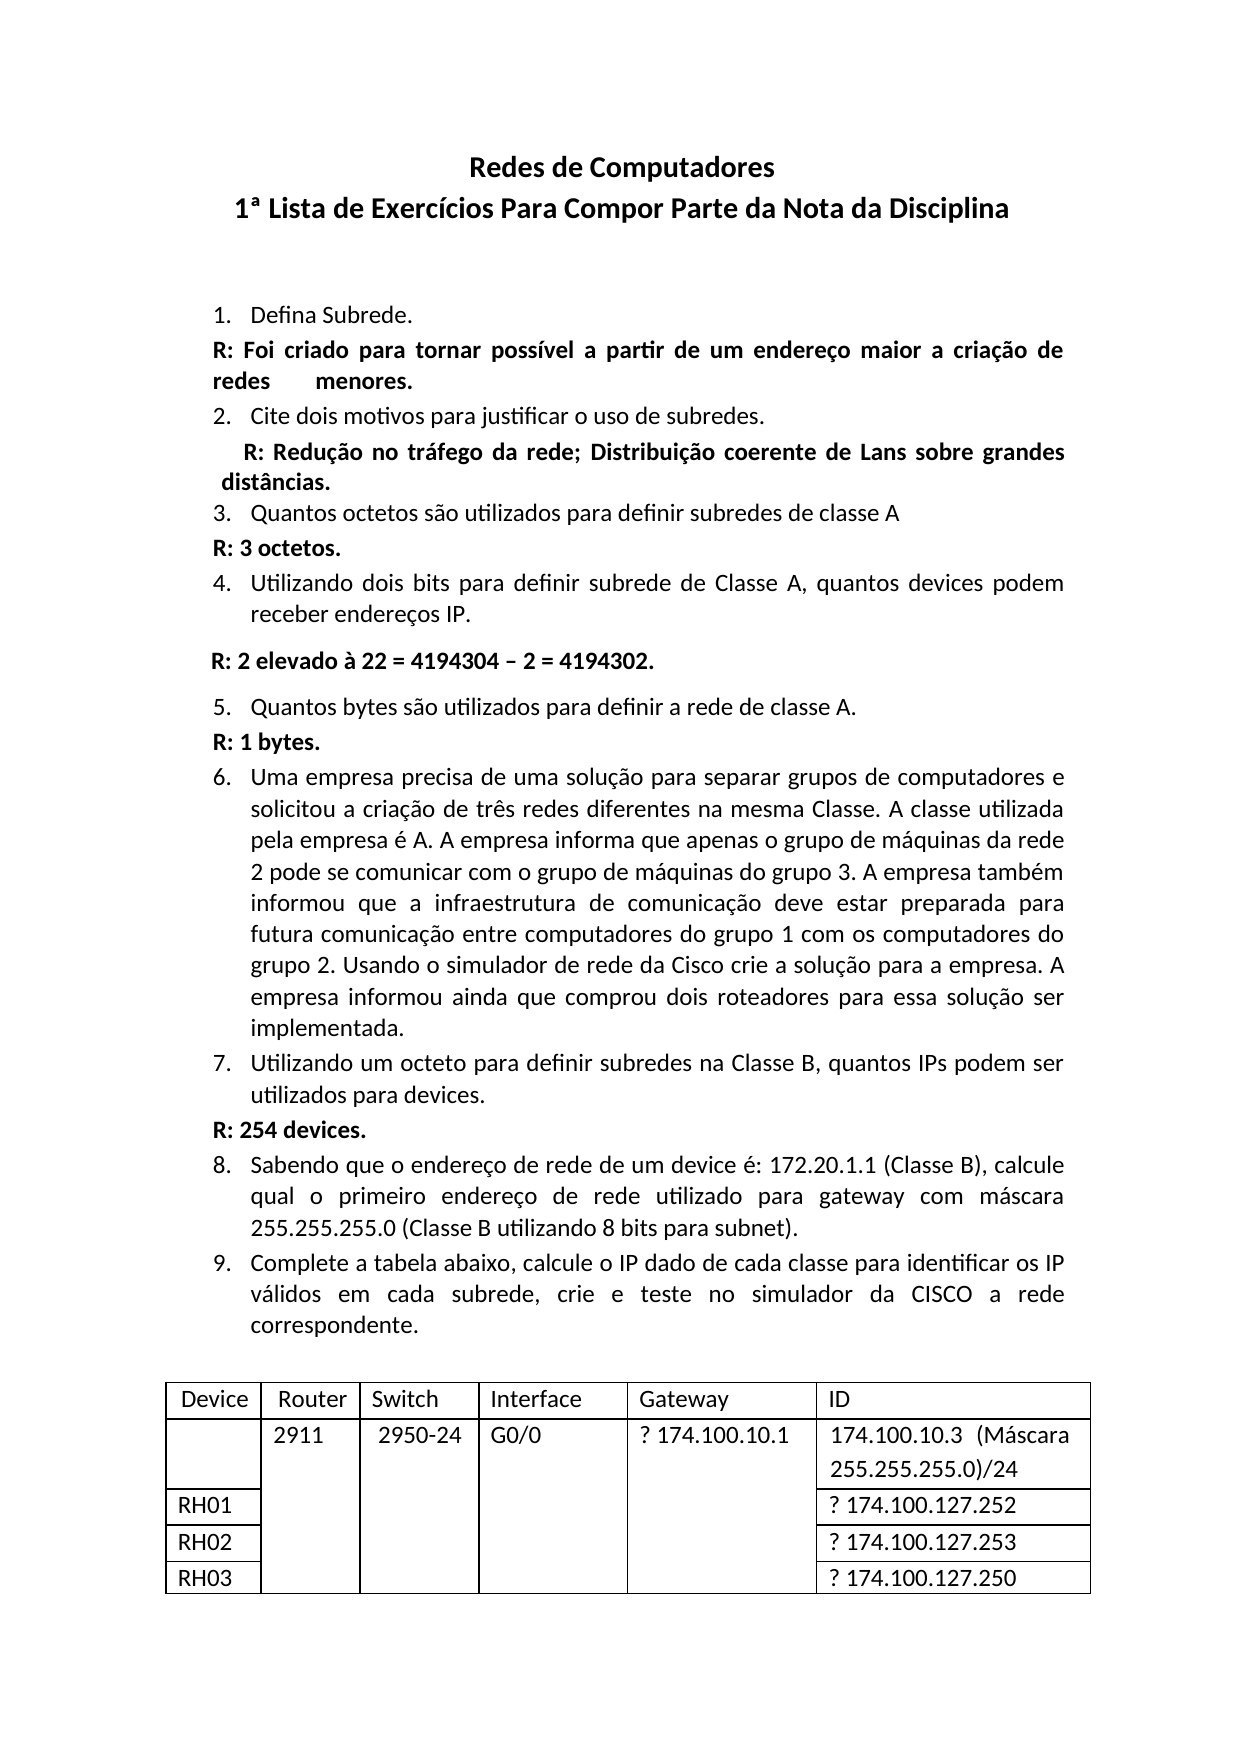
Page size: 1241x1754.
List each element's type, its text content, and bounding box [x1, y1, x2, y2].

text R: 1 bytes. [213, 726, 1066, 757]
list Quantos bytes são utilizados para definir a rede de classe A. [213, 691, 1066, 722]
table_cell ? 174.100.10.1 [628, 1420, 816, 1593]
list Defina Subrede. [213, 299, 1066, 329]
table_cell ? 174.100.127.252 [817, 1490, 1090, 1524]
table_cell ? 174.100.127.253 [817, 1526, 1090, 1561]
text R: 254 devices. [213, 1114, 1066, 1144]
table_cell 2911 [262, 1420, 359, 1593]
list Sabendo que o endereço de rede de um device é: 172.20.1.1 (Classe B), calcule qual o primeiro endereço de rede utilizado para gateway com máscara 255.255.255.0 (Classe B utilizando 8 bits para subnet). [213, 1149, 1066, 1242]
table_cell G0/0 [480, 1420, 627, 1593]
subtitle Redes de Computadores [177, 148, 1067, 184]
table_cell RH02 [167, 1526, 260, 1561]
list Utilizando um octeto para definir subredes na Classe B, quantos IPs podem ser utilizados para devices. [213, 1047, 1066, 1109]
table_cell RH01 [167, 1490, 260, 1524]
list Complete a tabela abaixo, calcule o IP dado de cada classe para identificar os IP válidos em cada subrede, crie e teste no simulador da CISCO a rede correspondente. [213, 1247, 1066, 1340]
list Utilizando dois bits para definir subrede de Classe A, quantos devices podem receber endereços IP. [213, 567, 1066, 629]
list Uma empresa precisa de uma solução para separar grupos de computadores e solicitou a criação de três redes diferentes na mesma Classe. A classe utilizada pela empresa é A. A empresa informa que apenas o grupo de máquinas da rede 2 pode se comunicar com o grupo de máquinas do grupo 3. A empresa também informou que a infraestrutura de comunicação deve estar preparada para futura comunicação entre computadores do grupo 1 com os computadores do grupo 2. Usando o simulador de rede da Cisco crie a solução para a empresa. A empresa informou ainda que comprou dois roteadores para essa solução ser implementada. [213, 762, 1066, 1043]
list Cite dois motivos para justificar o uso de subredes. [213, 401, 1066, 431]
text R: Foi criado para tornar possível a partir de um endereço maior a criação de redes menores. [213, 334, 1066, 396]
table_cell ? 174.100.127.250 [817, 1562, 1090, 1593]
table_header Switch [361, 1383, 478, 1418]
table_header ID [817, 1383, 1090, 1418]
text R: 3 octetos. [213, 532, 1066, 562]
table_header Device [167, 1383, 260, 1418]
list Quantos octetos são utilizados para definir subredes de classe A [213, 497, 1066, 527]
text R: 2 elevado à 22 = 4194304 – 2 = 4194302. [177, 645, 1066, 676]
text R: Redução no tráfego da rede; Distribuição coerente de Lans sobre grandes distâncias. [177, 436, 1066, 497]
table_header Router [262, 1383, 359, 1418]
table_header Interface [480, 1383, 627, 1418]
table_header Gateway [628, 1383, 816, 1418]
subtitle 1ª Lista de Exercícios Para Compor Parte da Nota da Disciplina [177, 189, 1067, 226]
table_cell 2950-24 [361, 1420, 478, 1593]
table_cell 174.100.10.3 (Máscara 255.255.255.0)/24 [817, 1420, 1090, 1488]
table_cell RH03 [167, 1562, 260, 1593]
table_cell [167, 1420, 260, 1488]
